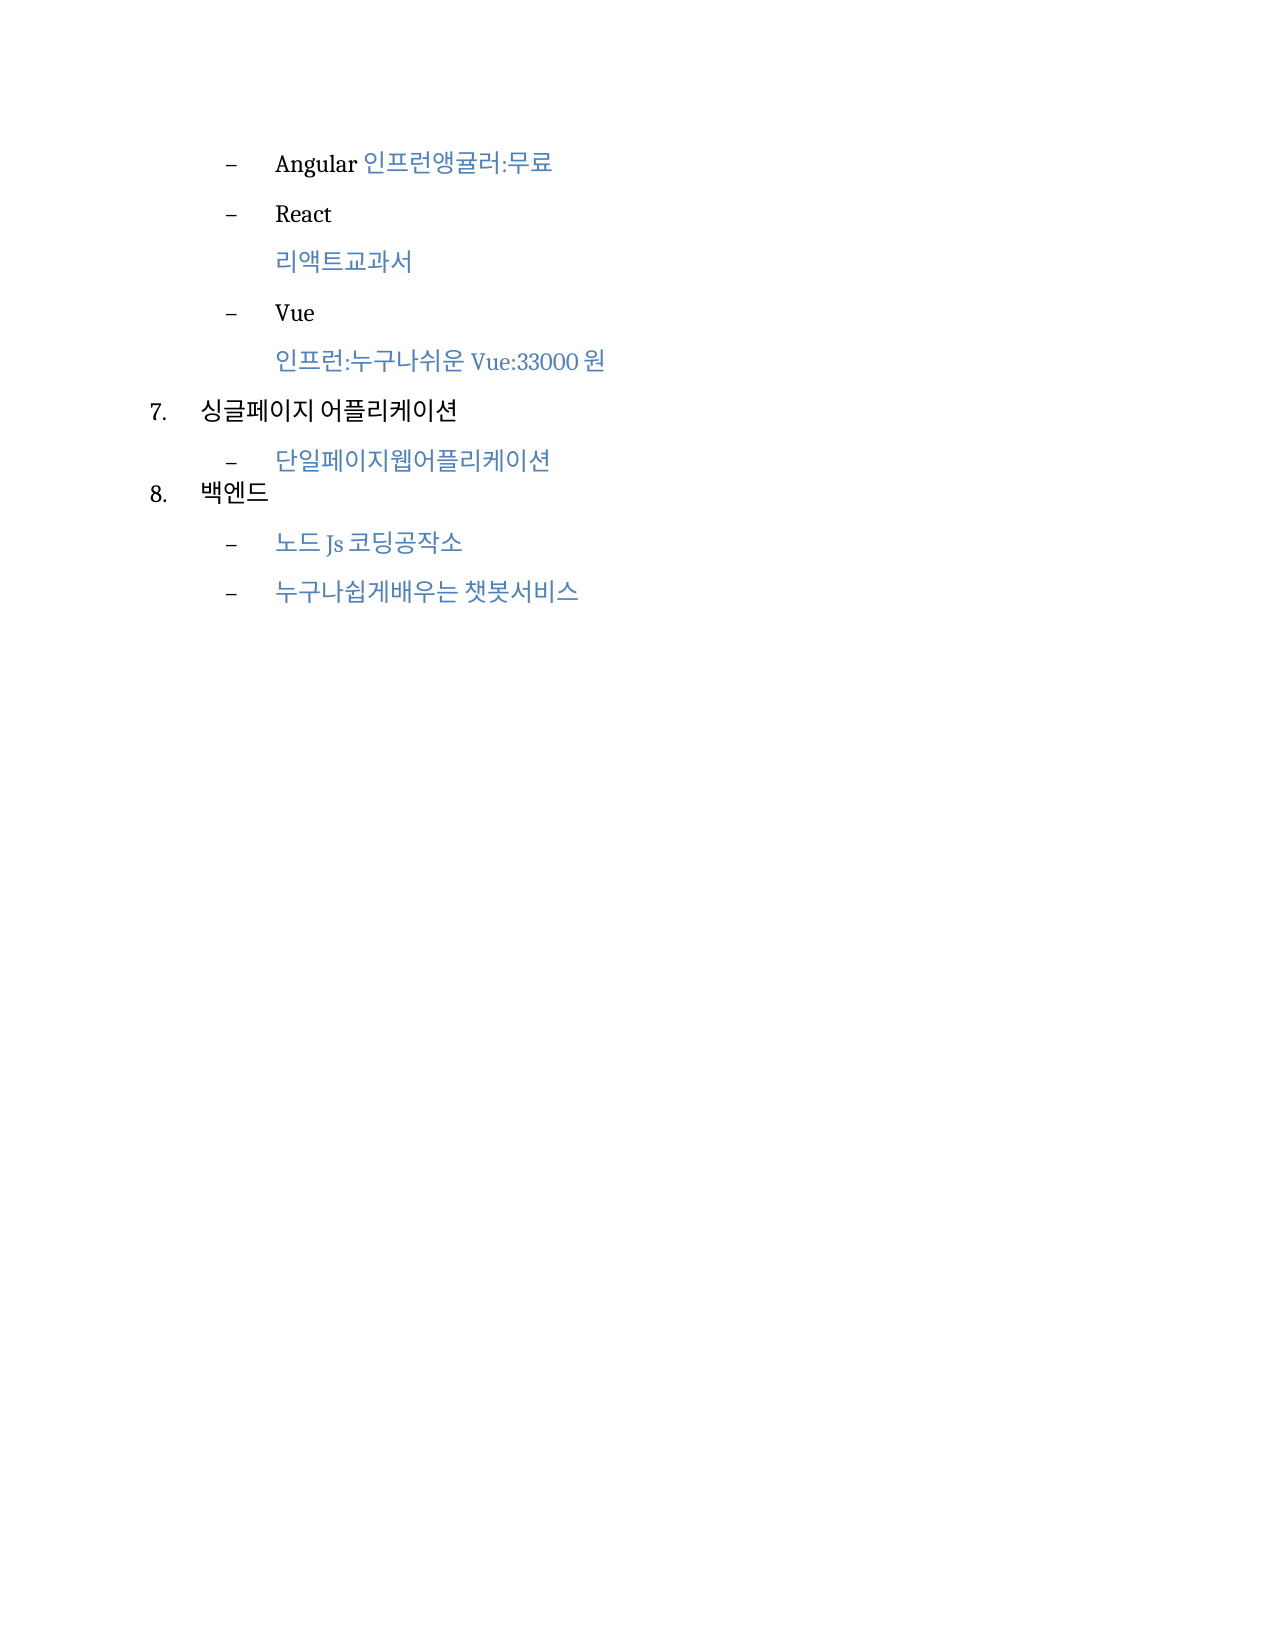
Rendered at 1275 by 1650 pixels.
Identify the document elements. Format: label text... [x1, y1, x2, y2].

list 인프런:누구나쉬운Vue:33000원 [225, 348, 1125, 377]
list 누구나쉽게배우는 챗봇서비스 [225, 579, 1125, 608]
list 싱글페이지 어플리케이션 [150, 398, 1125, 427]
list React [225, 199, 1125, 228]
list Angular 인프런앵귤러:무료 [225, 150, 1125, 179]
list 리액트교과서 [225, 249, 1125, 278]
list Vue [225, 299, 1125, 327]
list 노드Js코딩공작소 [225, 529, 1125, 558]
list 백엔드 [150, 480, 1125, 509]
list 단일페이지웹어플리케이션 [225, 447, 1125, 476]
